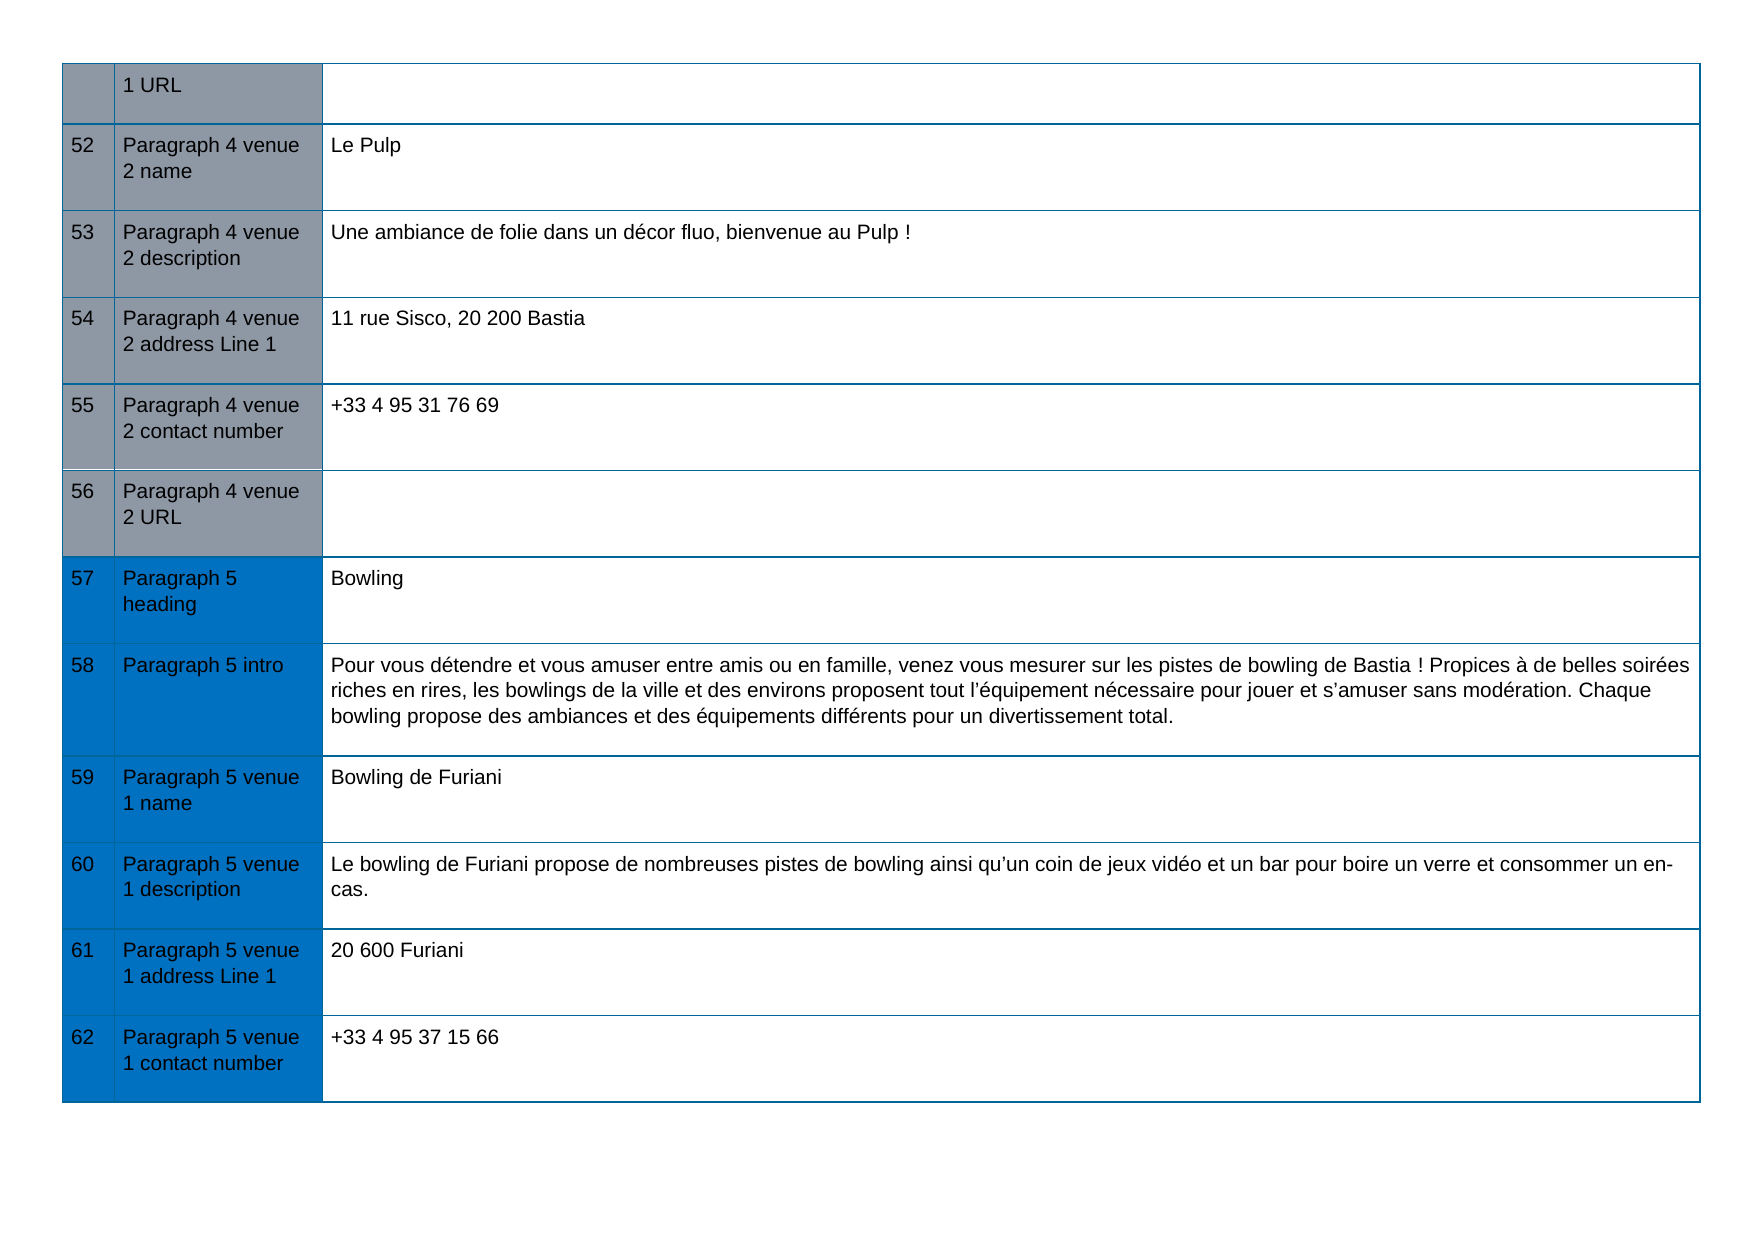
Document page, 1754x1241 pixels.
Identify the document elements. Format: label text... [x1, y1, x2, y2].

table_cell +33 4 95 37 15 66 [323, 1016, 1699, 1101]
table_cell 61 [63, 930, 114, 1015]
table_cell Paragraph 4 venue 2 name [115, 125, 322, 210]
table_cell Paragraph 4 venue 2 description [115, 211, 322, 296]
table_cell Une ambiance de folie dans un décor fluo, bienvenue au Pulp ! [323, 211, 1699, 296]
table_cell 57 [63, 558, 114, 643]
table_cell Le Pulp [323, 125, 1699, 210]
table_cell Pour vous détendre et vous amuser entre amis ou en famille, venez vous mesurer sur les pistes de bowling de Bastia ! Propices à de belles soirées riches en rires, les bowlings de la ville et des environs proposent tout l’équipement nécessaire pour jouer et s’amuser sans modération. Chaque bowling propose des ambiances et des équipements différents pour un divertissement total. [323, 644, 1699, 755]
table_cell +33 4 95 31 76 69 [323, 385, 1699, 469]
table_cell 56 [63, 471, 114, 556]
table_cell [323, 64, 1699, 123]
table_cell 11 rue Sisco, 20 200 Bastia [323, 298, 1699, 383]
table_cell 60 [63, 843, 114, 928]
table_cell Bowling [323, 558, 1699, 643]
table_cell Paragraph 4 venue 2 URL [115, 471, 322, 556]
table_cell 58 [63, 644, 114, 755]
table_cell 55 [63, 385, 114, 469]
table_cell [323, 471, 1699, 556]
table_cell 59 [63, 757, 114, 842]
table_cell Bowling de Furiani [323, 757, 1699, 842]
table_cell Paragraph 5 venue 1 address Line 1 [115, 930, 322, 1015]
table_cell Paragraph 4 venue 2 address Line 1 [115, 298, 322, 383]
table_cell 53 [63, 211, 114, 296]
table_cell 54 [63, 298, 114, 383]
table_cell Paragraph 5 venue 1 name [115, 757, 322, 842]
table_cell Paragraph 5 intro [115, 644, 322, 755]
table_cell Paragraph 5 heading [115, 558, 322, 643]
table_cell 51 [63, 64, 114, 123]
table_cell 52 [63, 125, 114, 210]
table_cell Paragraph 4 venue 2 contact number [115, 385, 322, 469]
table_cell 20 600 Furiani [323, 930, 1699, 1015]
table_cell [115, 64, 322, 123]
table_cell 62 [63, 1016, 114, 1101]
table_cell Paragraph 5 venue 1 contact number [115, 1016, 322, 1101]
table_cell Paragraph 5 venue 1 description [115, 843, 322, 928]
table_cell Le bowling de Furiani propose de nombreuses pistes de bowling ainsi qu’un coin de jeux vidéo et un bar pour boire un verre et consommer un en-cas. [323, 843, 1699, 928]
